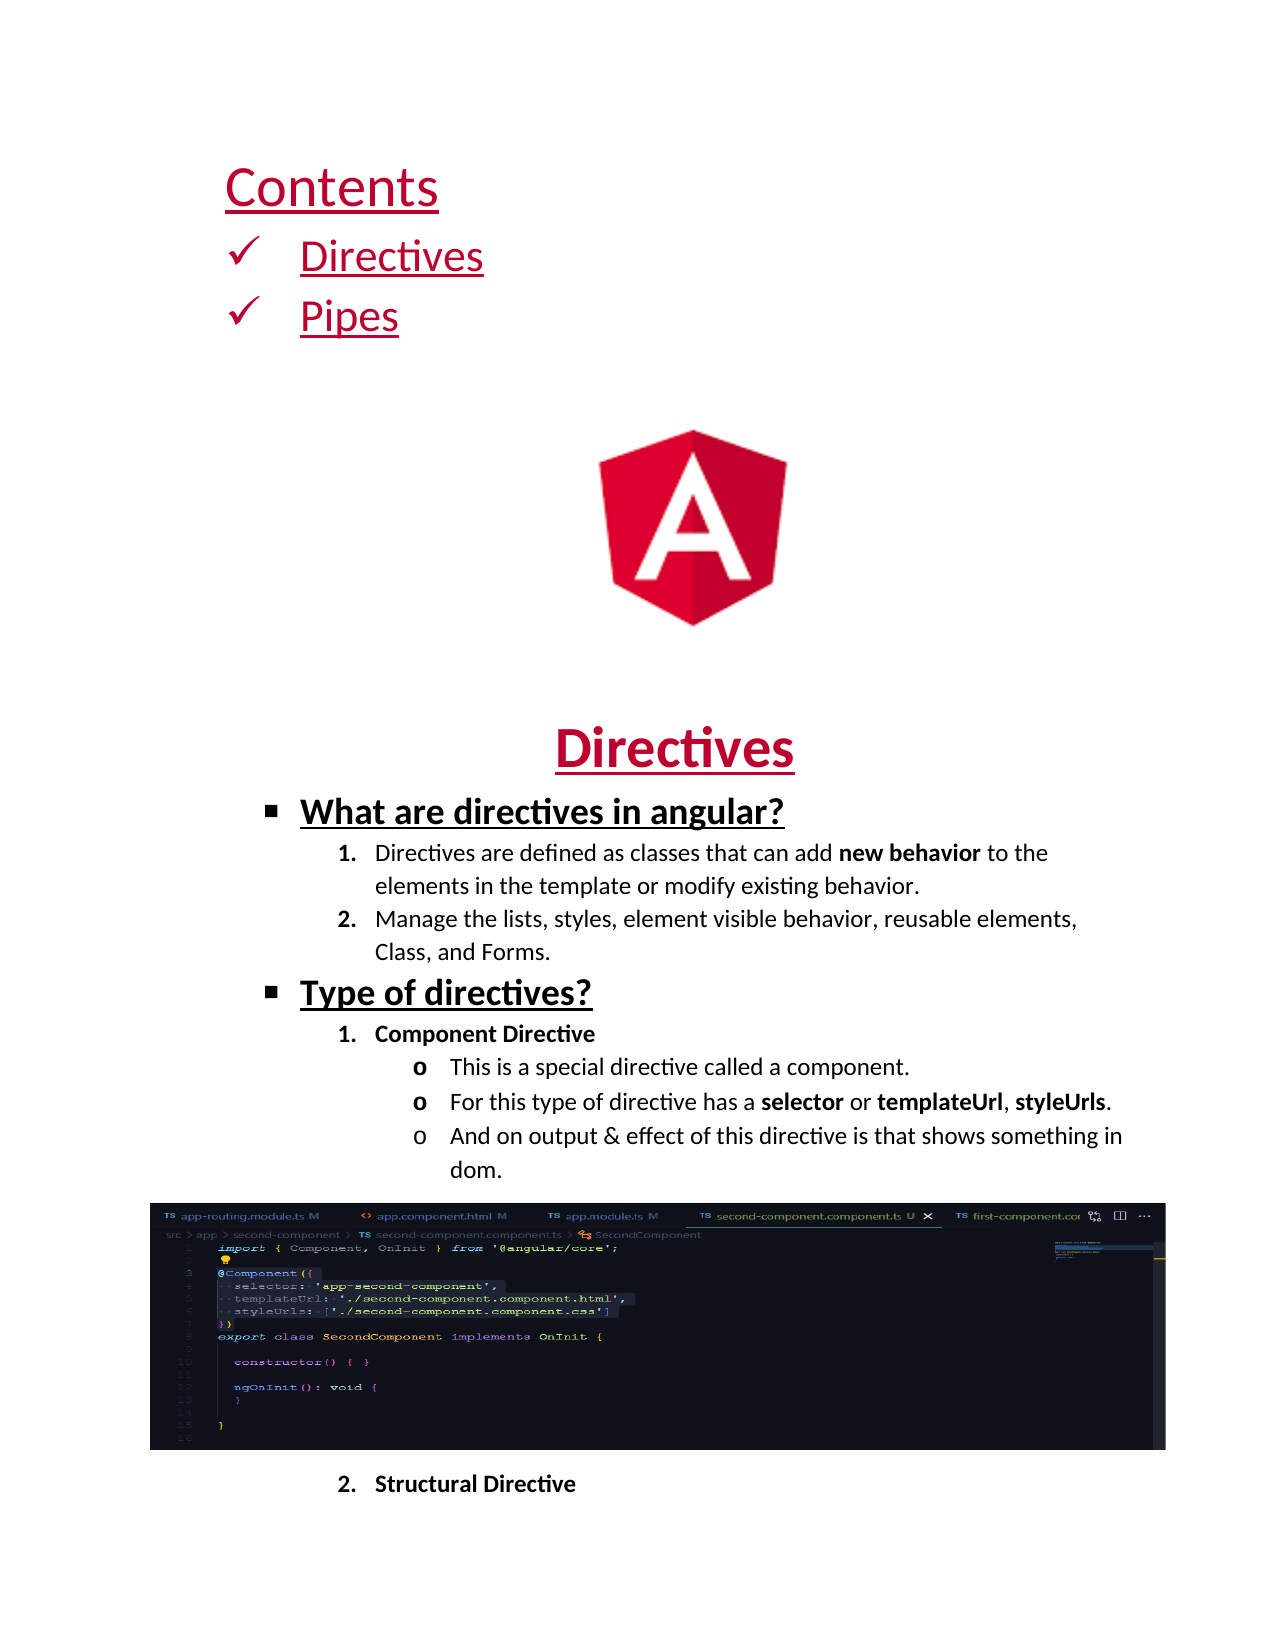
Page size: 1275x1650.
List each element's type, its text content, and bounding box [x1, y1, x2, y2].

picture [150, 1203, 1166, 1450]
list For this type of directive has a selector or templateUrl, styleUrls. [412, 1086, 1125, 1118]
list Component Directive [337, 1019, 1125, 1049]
list Directives [225, 711, 1125, 782]
list Pipes [225, 287, 1125, 343]
list Manage the lists, styles, element visible behavior, reusable elements, Class, and Forms. [337, 903, 1125, 967]
list What are directives in angular? [262, 788, 1125, 834]
list Type of directives? [262, 969, 1125, 1015]
list This is a special directive called a component. [412, 1052, 1125, 1083]
list Directives are defined as classes that can add new behavior to the elements in the template or modify existing behavior. [337, 837, 1125, 901]
picture [393, 364, 994, 693]
list And on output & effect of this directive is that shows something in dom. [412, 1120, 1125, 1185]
list Contents [225, 150, 1125, 221]
list Structural Directive [337, 1468, 1125, 1498]
list Directives [225, 227, 1125, 283]
